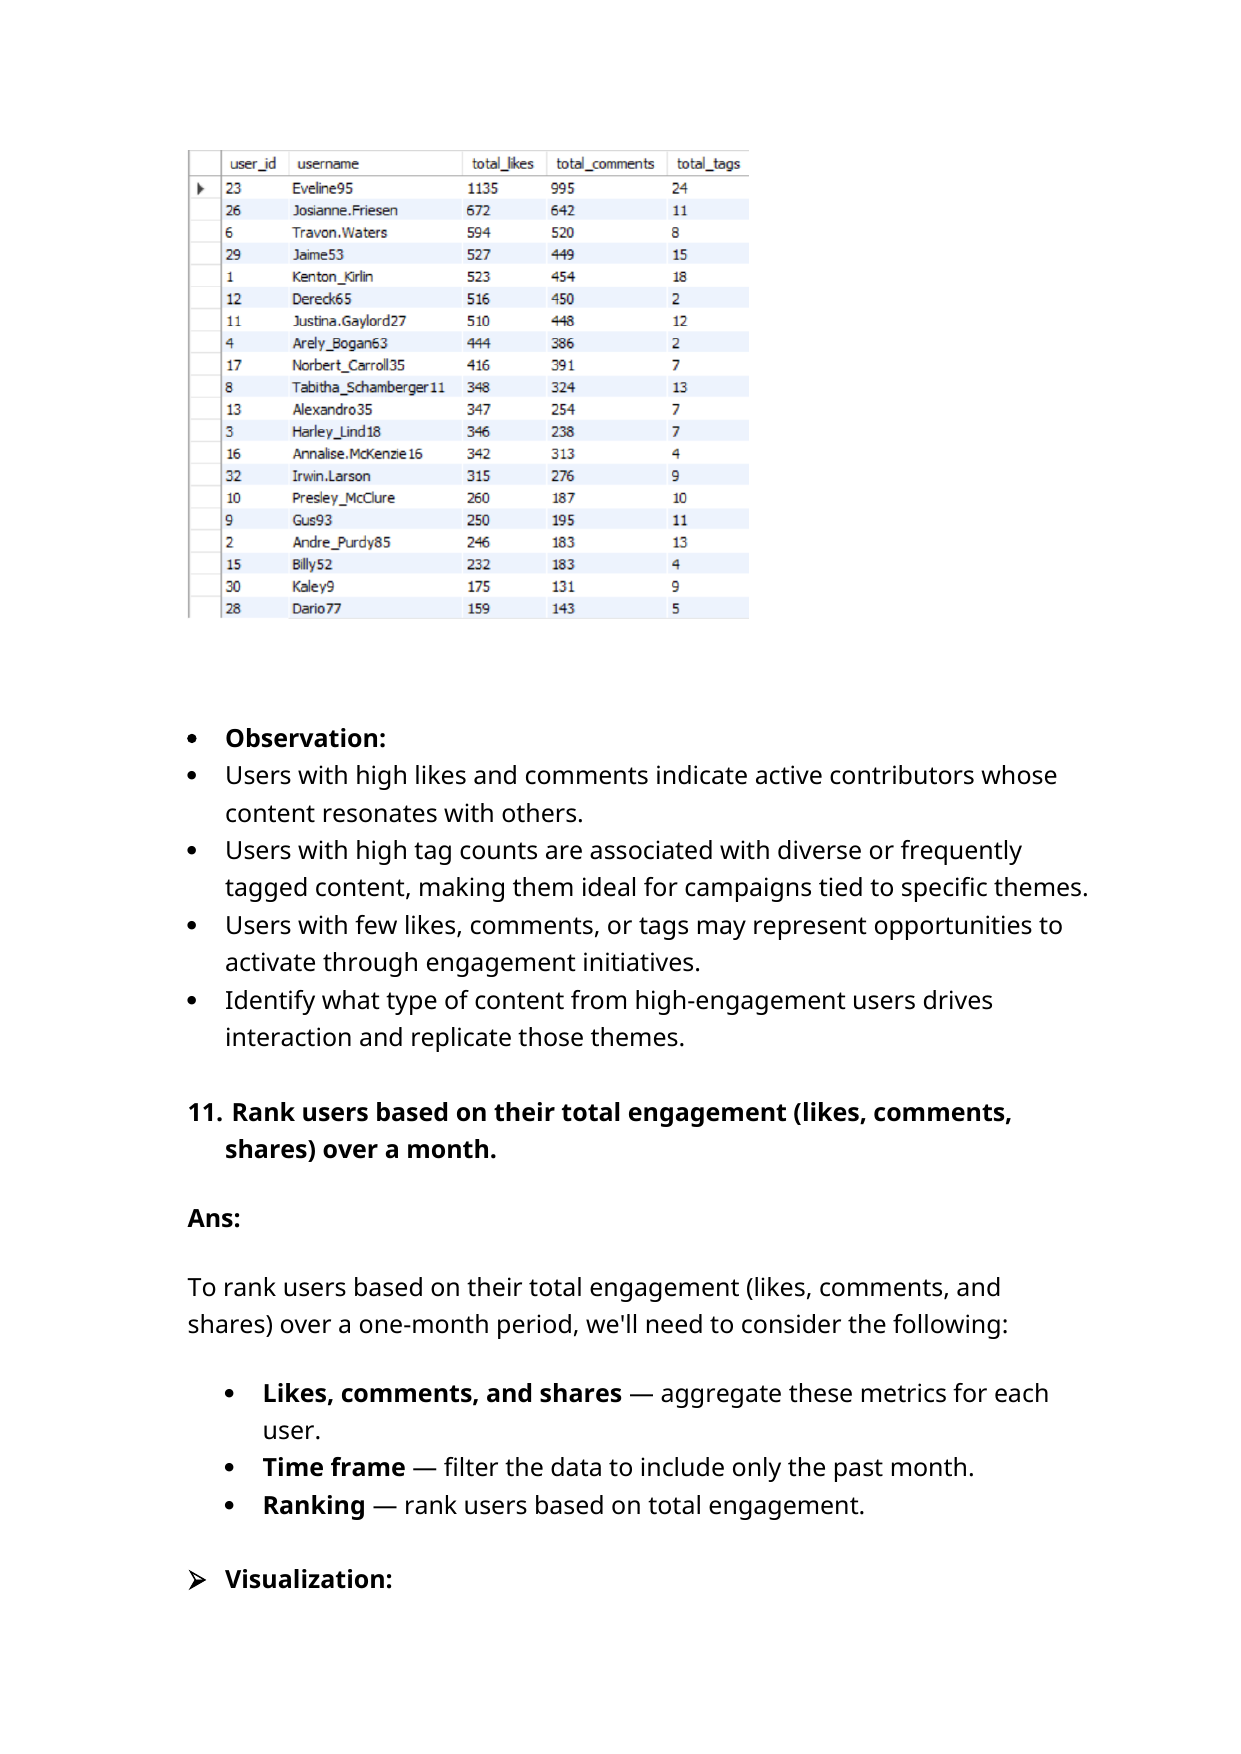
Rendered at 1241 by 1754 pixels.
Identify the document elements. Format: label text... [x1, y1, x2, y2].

list Observation: [187, 721, 1090, 754]
picture [187, 150, 749, 619]
list Identify what type of content from high-engagement users drives interaction and replicate those themes. [187, 982, 1090, 1054]
list Ranking — rank users based on total engagement. [225, 1487, 1090, 1521]
list Users with high likes and comments indicate active contributors whose content resonates with others. [187, 758, 1090, 829]
list Users with high tag counts are associated with diverse or frequently tagged content, making them ideal for campaigns tied to specific themes. [187, 833, 1090, 904]
text To rank users based on their total engagement (likes, comments, and shares) over a one-month period, we'll need to consider the following: [187, 1269, 1090, 1341]
list Rank users based on their total engagement (likes, comments, shares) over a month. [187, 1094, 1090, 1166]
text Ans: [187, 1201, 1090, 1234]
list Time frame — filter the data to include only the past month. [225, 1450, 1090, 1484]
list Users with few likes, comments, or tags may represent opportunities to activate through engagement initiatives. [187, 907, 1090, 979]
list Likes, comments, and shares — aggregate these metrics for each user. [225, 1375, 1090, 1447]
list Visualization: [187, 1562, 1090, 1596]
